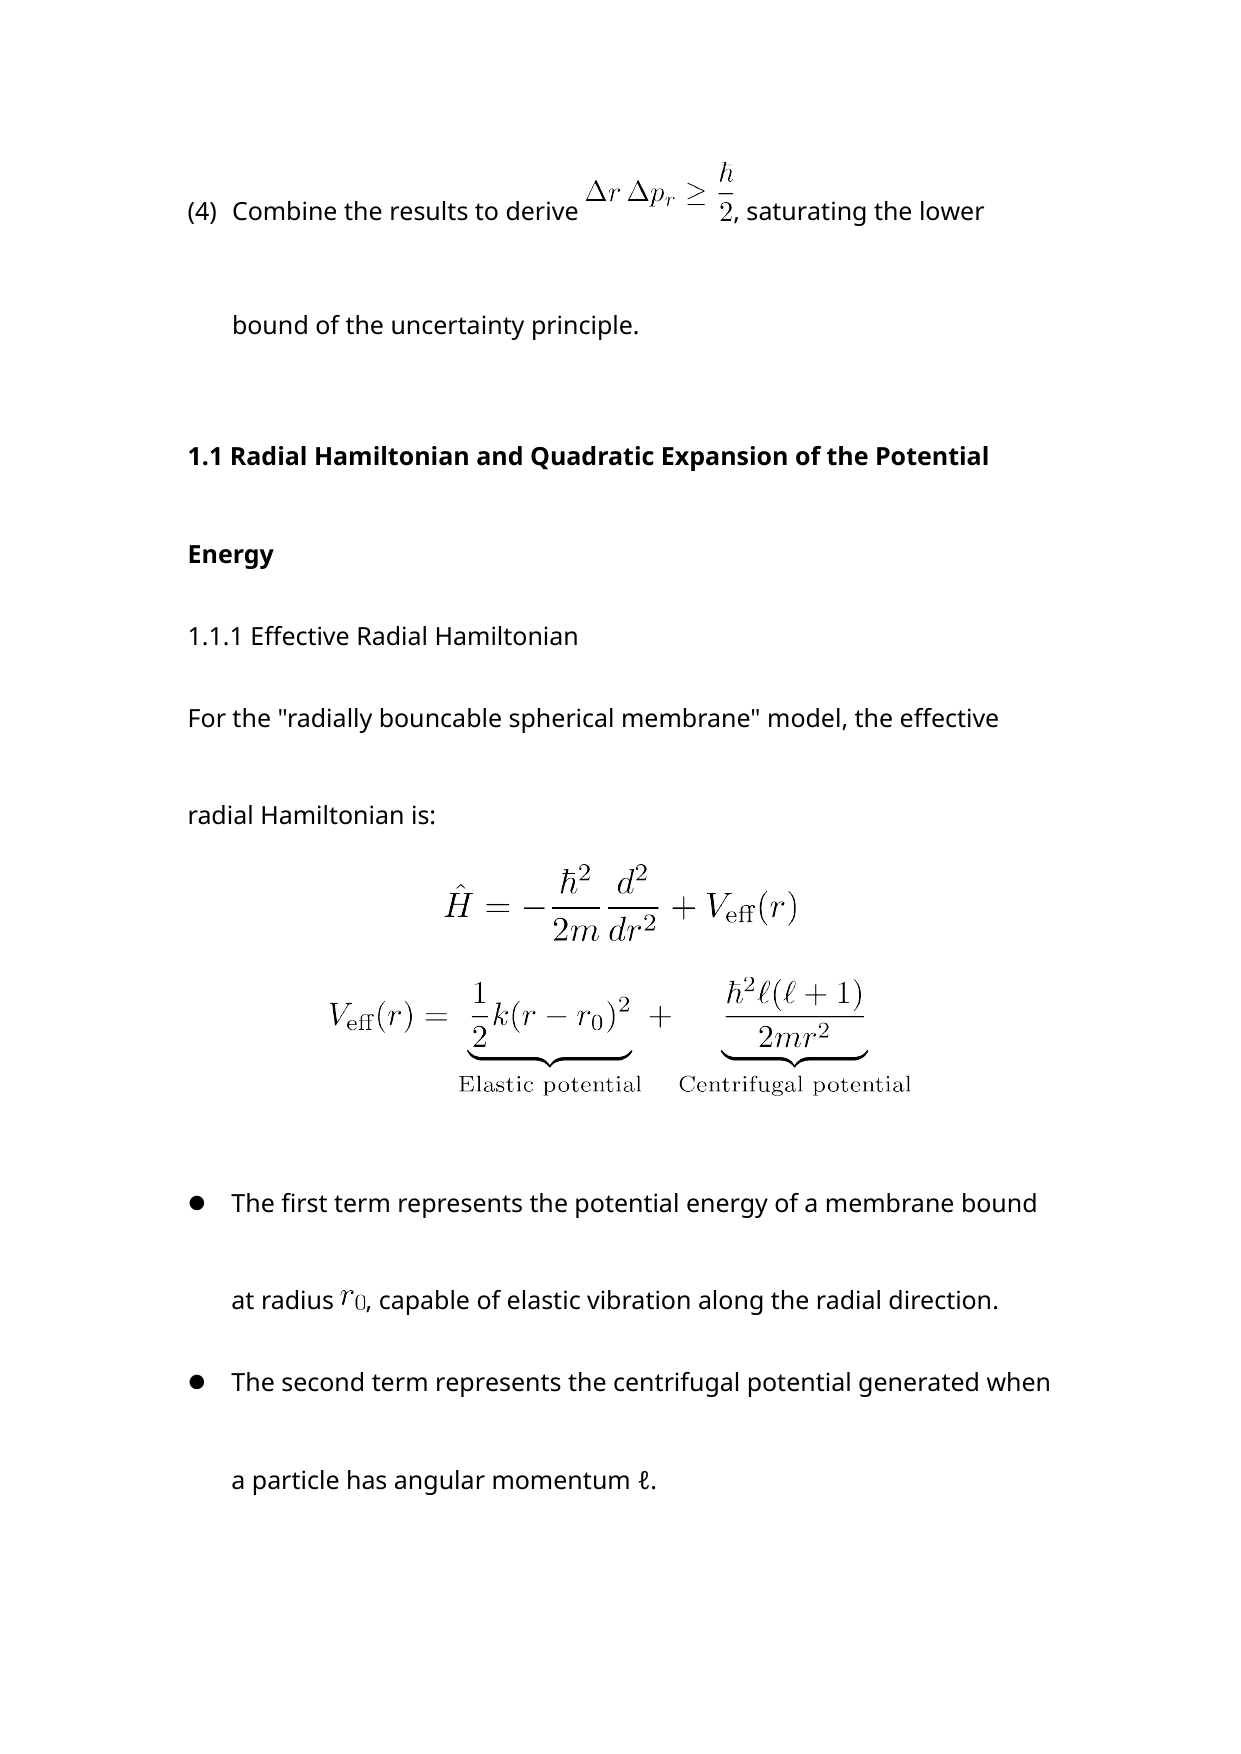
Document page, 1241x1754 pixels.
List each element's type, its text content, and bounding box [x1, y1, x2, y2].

list The second term represents the centrifugal potential generated when a particle has angular momentum ℓ. [187, 1349, 1053, 1512]
picture [340, 1290, 366, 1310]
list For the "radially bouncable spherical membrane" model, the effective radial Hamiltonian is: [187, 685, 1053, 847]
list Combine the results to derive , saturating the lower bound of the uncertainty principle. [187, 162, 1053, 357]
picture [329, 977, 911, 1096]
picture [444, 864, 796, 941]
list The first term represents the potential energy of a membrane bound at radius , capable of elastic vibration along the radial direction. [187, 1170, 1053, 1332]
list 1.1.1 Effective Radial Hamiltonian [187, 603, 1053, 668]
picture [585, 162, 733, 221]
list 1.1 Radial Hamiltonian and Quadratic Expansion of the Potential Energy [187, 423, 1053, 586]
